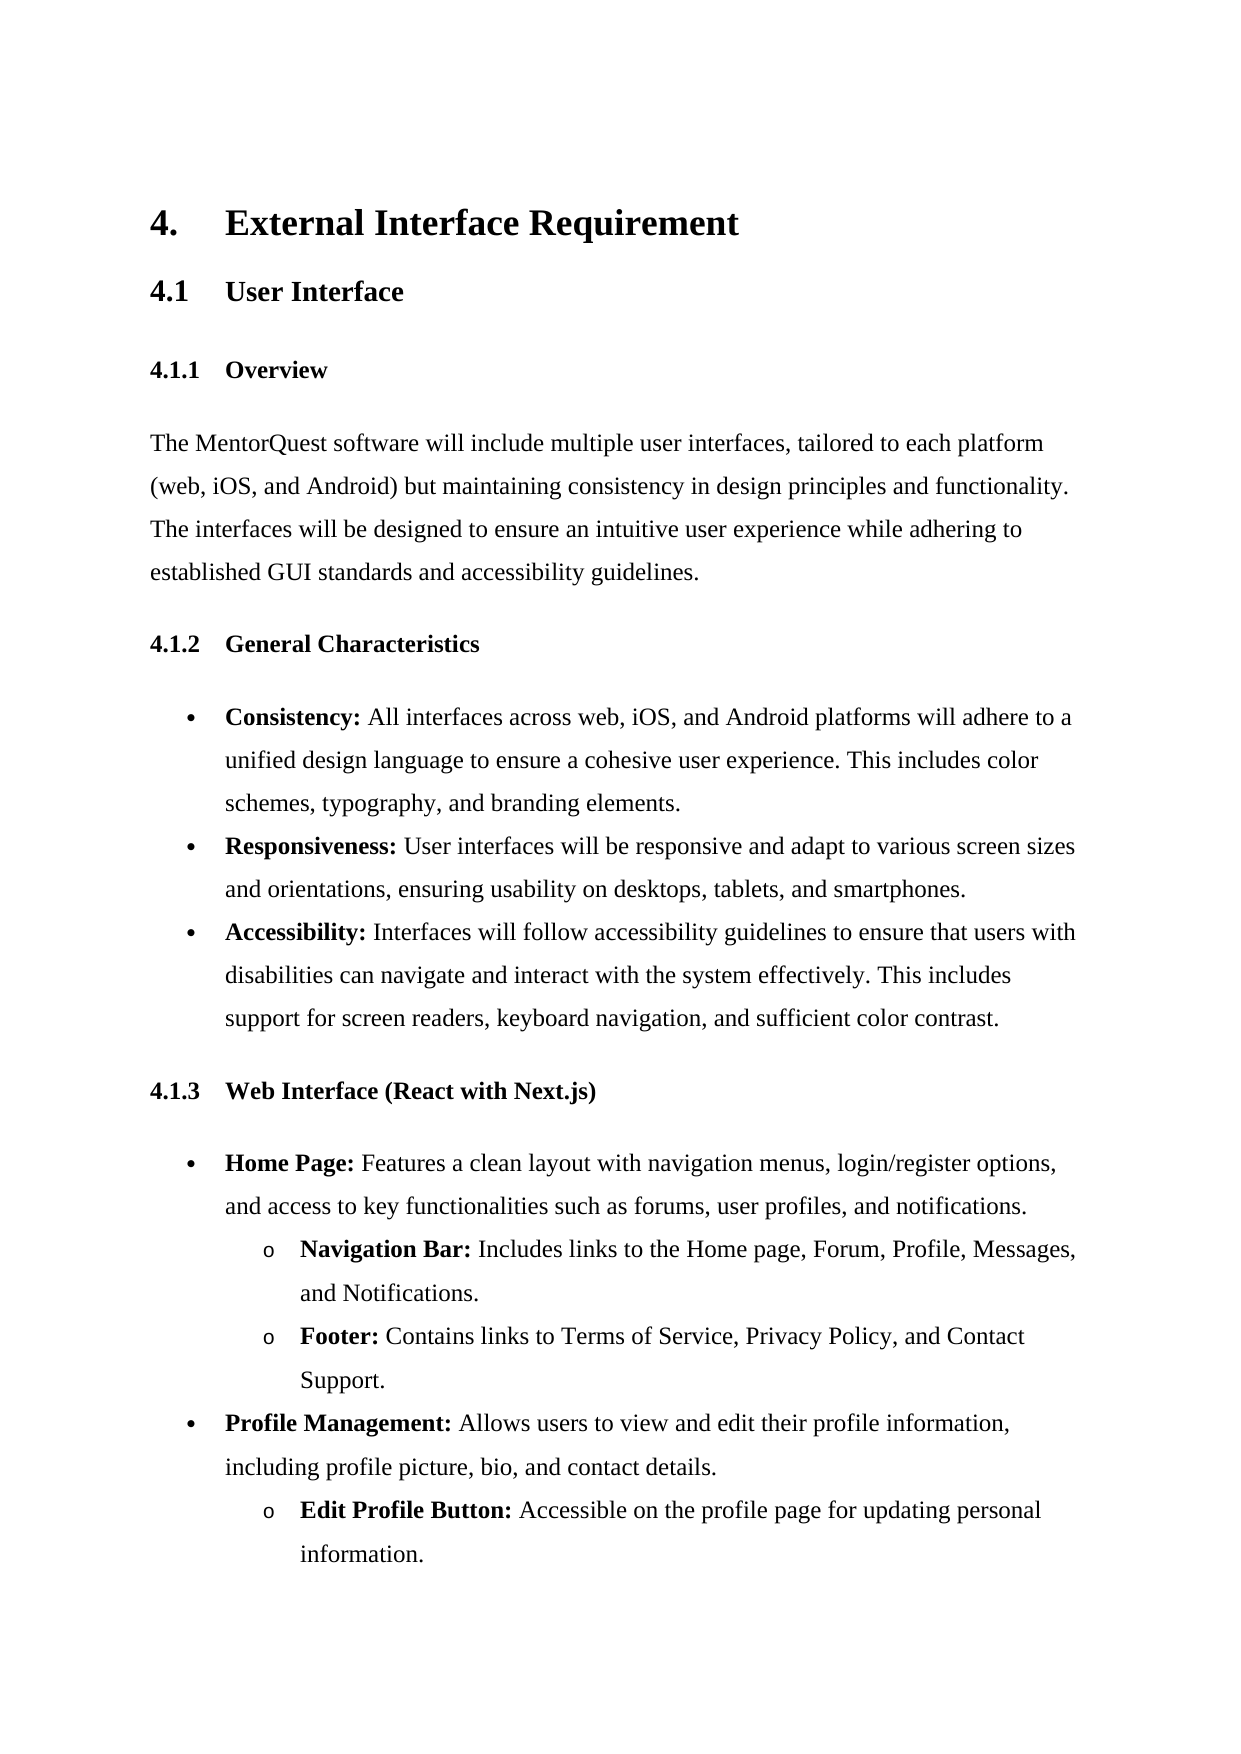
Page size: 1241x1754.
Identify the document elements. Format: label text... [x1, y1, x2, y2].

list Footer: Contains links to Terms of Service, Privacy Policy, and Contact Support. [262, 1321, 1090, 1394]
list Edit Profile Button: Accessible on the profile page for updating personal information. [262, 1495, 1090, 1567]
text The MentorQuest software will include multiple user interfaces, tailored to each platform (web, iOS, and Android) but maintaining consistency in design principles and functionality. The interfaces will be designed to ensure an intuitive user experience while adhering to established GUI standards and accessibility guidelines. [150, 428, 1090, 586]
list Consistency: All interfaces across web, iOS, and Android platforms will adhere to a unified design language to ensure a cohesive user experience. This includes color schemes, typography, and branding elements. [187, 702, 1090, 817]
list User Interface [150, 272, 1090, 308]
list Home Page: Features a clean layout with navigation menus, login/register options, and access to key functionalities such as forums, user profiles, and notifications. [187, 1148, 1090, 1220]
text 4.1.2 General Characteristics [150, 629, 1090, 658]
text 4.1.1 Overview [150, 355, 1090, 384]
list External Interface Requirement [150, 200, 1090, 243]
text 4.1.3 Web Interface (React with Next.js) [150, 1076, 1090, 1104]
list Accessibility: Interfaces will follow accessibility guidelines to ensure that users with disabilities can navigate and interact with the system effectively. This includes support for screen readers, keyboard navigation, and sufficient color contrast. [187, 917, 1090, 1032]
list Responsiveness: User interfaces will be responsive and adapt to various screen sizes and orientations, ensuring usability on desktops, tablets, and smartphones. [187, 831, 1090, 903]
list Navigation Bar: Includes links to the Home page, Forum, Profile, Messages, and Notifications. [262, 1234, 1090, 1307]
list Profile Management: Allows users to view and edit their profile information, including profile picture, bio, and contact details. [187, 1408, 1090, 1480]
